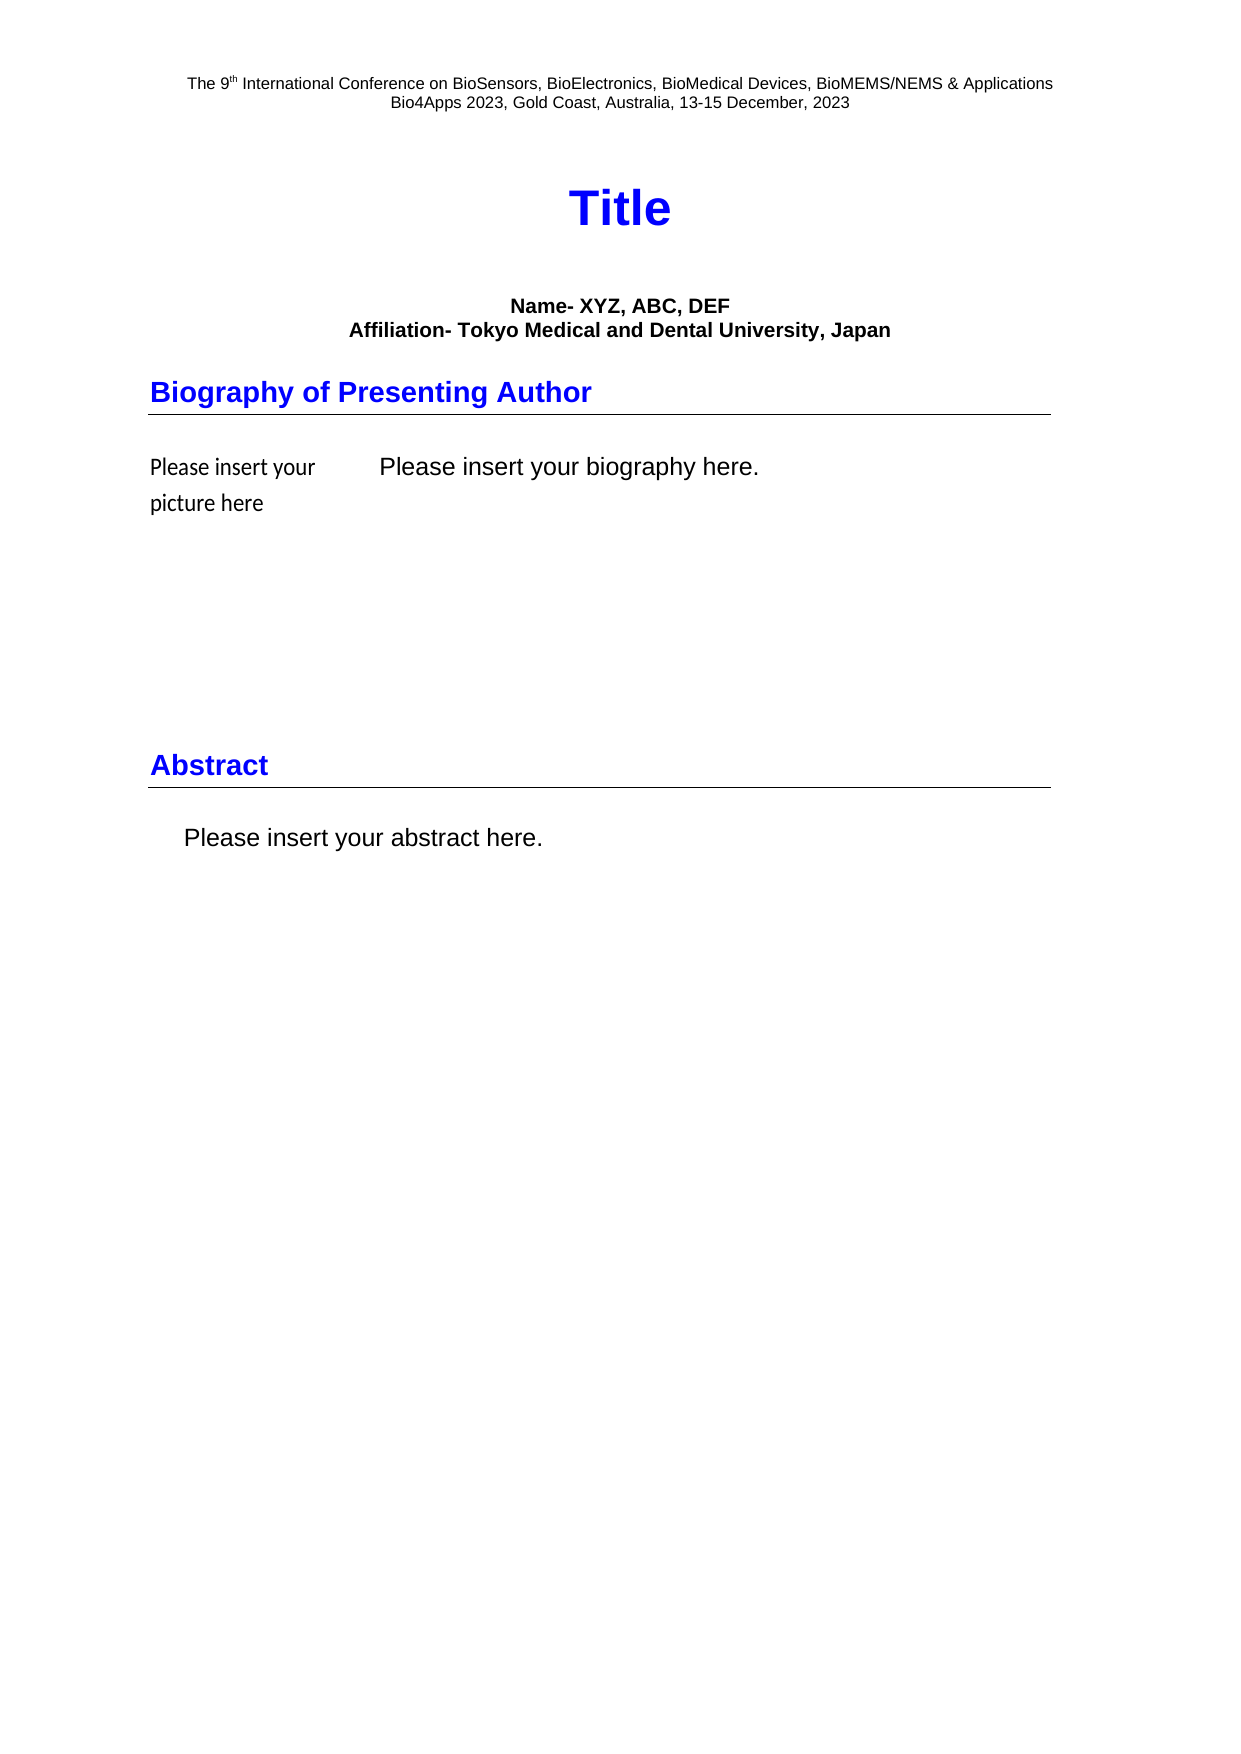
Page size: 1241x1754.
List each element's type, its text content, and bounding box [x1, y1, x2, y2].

text Name- XYZ, ABC, DEF [150, 294, 1090, 318]
text Title [150, 179, 1090, 236]
text Affiliation- Tokyo Medical and Dental University, Japan [150, 318, 1090, 342]
text Abstract [150, 748, 1090, 782]
text Biography of Presenting Author [150, 375, 1090, 409]
